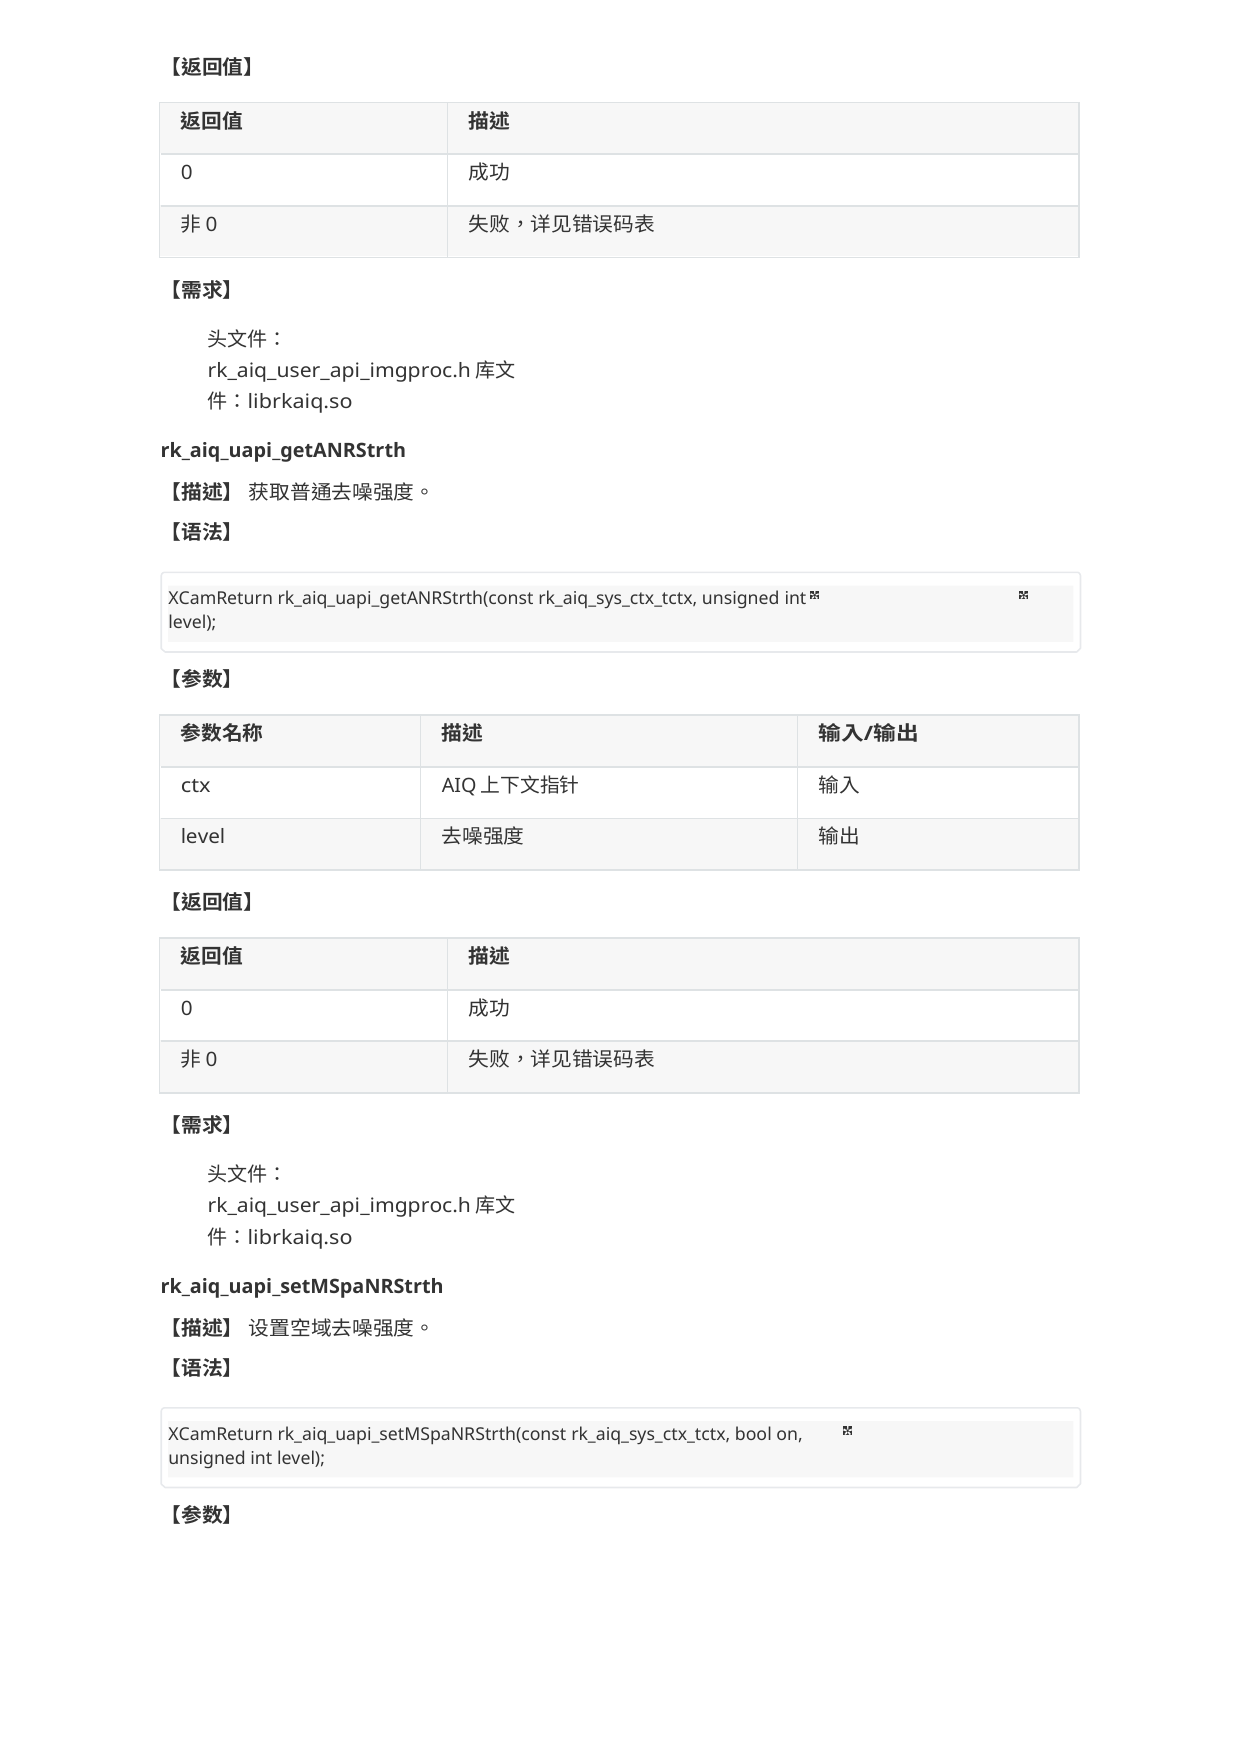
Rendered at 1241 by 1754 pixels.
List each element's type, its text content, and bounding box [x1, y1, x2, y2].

text 【需求】 [160, 1111, 1094, 1138]
text 【需求】 [160, 276, 1094, 303]
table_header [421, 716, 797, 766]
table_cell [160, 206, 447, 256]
text 头文件：rk_aiq_user_api_imgproc.h库文件：librkaiq.so [207, 321, 540, 415]
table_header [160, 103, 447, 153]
subtitle rk_aiq_uapi_setMSpaNRStrth [160, 1272, 1094, 1299]
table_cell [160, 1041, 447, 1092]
subtitle 【语法】 [160, 518, 1094, 545]
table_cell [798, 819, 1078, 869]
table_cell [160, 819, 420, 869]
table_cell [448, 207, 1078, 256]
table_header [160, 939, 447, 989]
text 【返回值】 [160, 888, 1094, 915]
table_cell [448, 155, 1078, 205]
text 【参数】 [160, 1501, 1094, 1528]
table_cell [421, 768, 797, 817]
text 头文件：rk_aiq_user_api_imgproc.h库文件：librkaiq.so [207, 1157, 540, 1250]
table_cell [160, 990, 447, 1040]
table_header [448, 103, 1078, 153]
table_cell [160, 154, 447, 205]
picture [810, 591, 819, 599]
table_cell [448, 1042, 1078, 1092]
picture [843, 1426, 852, 1435]
picture [1019, 591, 1028, 599]
text 【描述】 设置空域去噪强度。 [160, 1314, 1094, 1341]
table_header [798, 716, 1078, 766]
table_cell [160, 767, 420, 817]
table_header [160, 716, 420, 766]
text 【返回值】 [160, 53, 1094, 80]
text 【描述】 获取普通去噪强度。 [160, 479, 1094, 506]
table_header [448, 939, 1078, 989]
subtitle 【语法】 [160, 1354, 1094, 1381]
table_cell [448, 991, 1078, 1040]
text 【参数】 [160, 666, 1094, 692]
subtitle rk_aiq_uapi_getANRStrth [160, 437, 1094, 464]
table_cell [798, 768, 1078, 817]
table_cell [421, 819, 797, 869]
